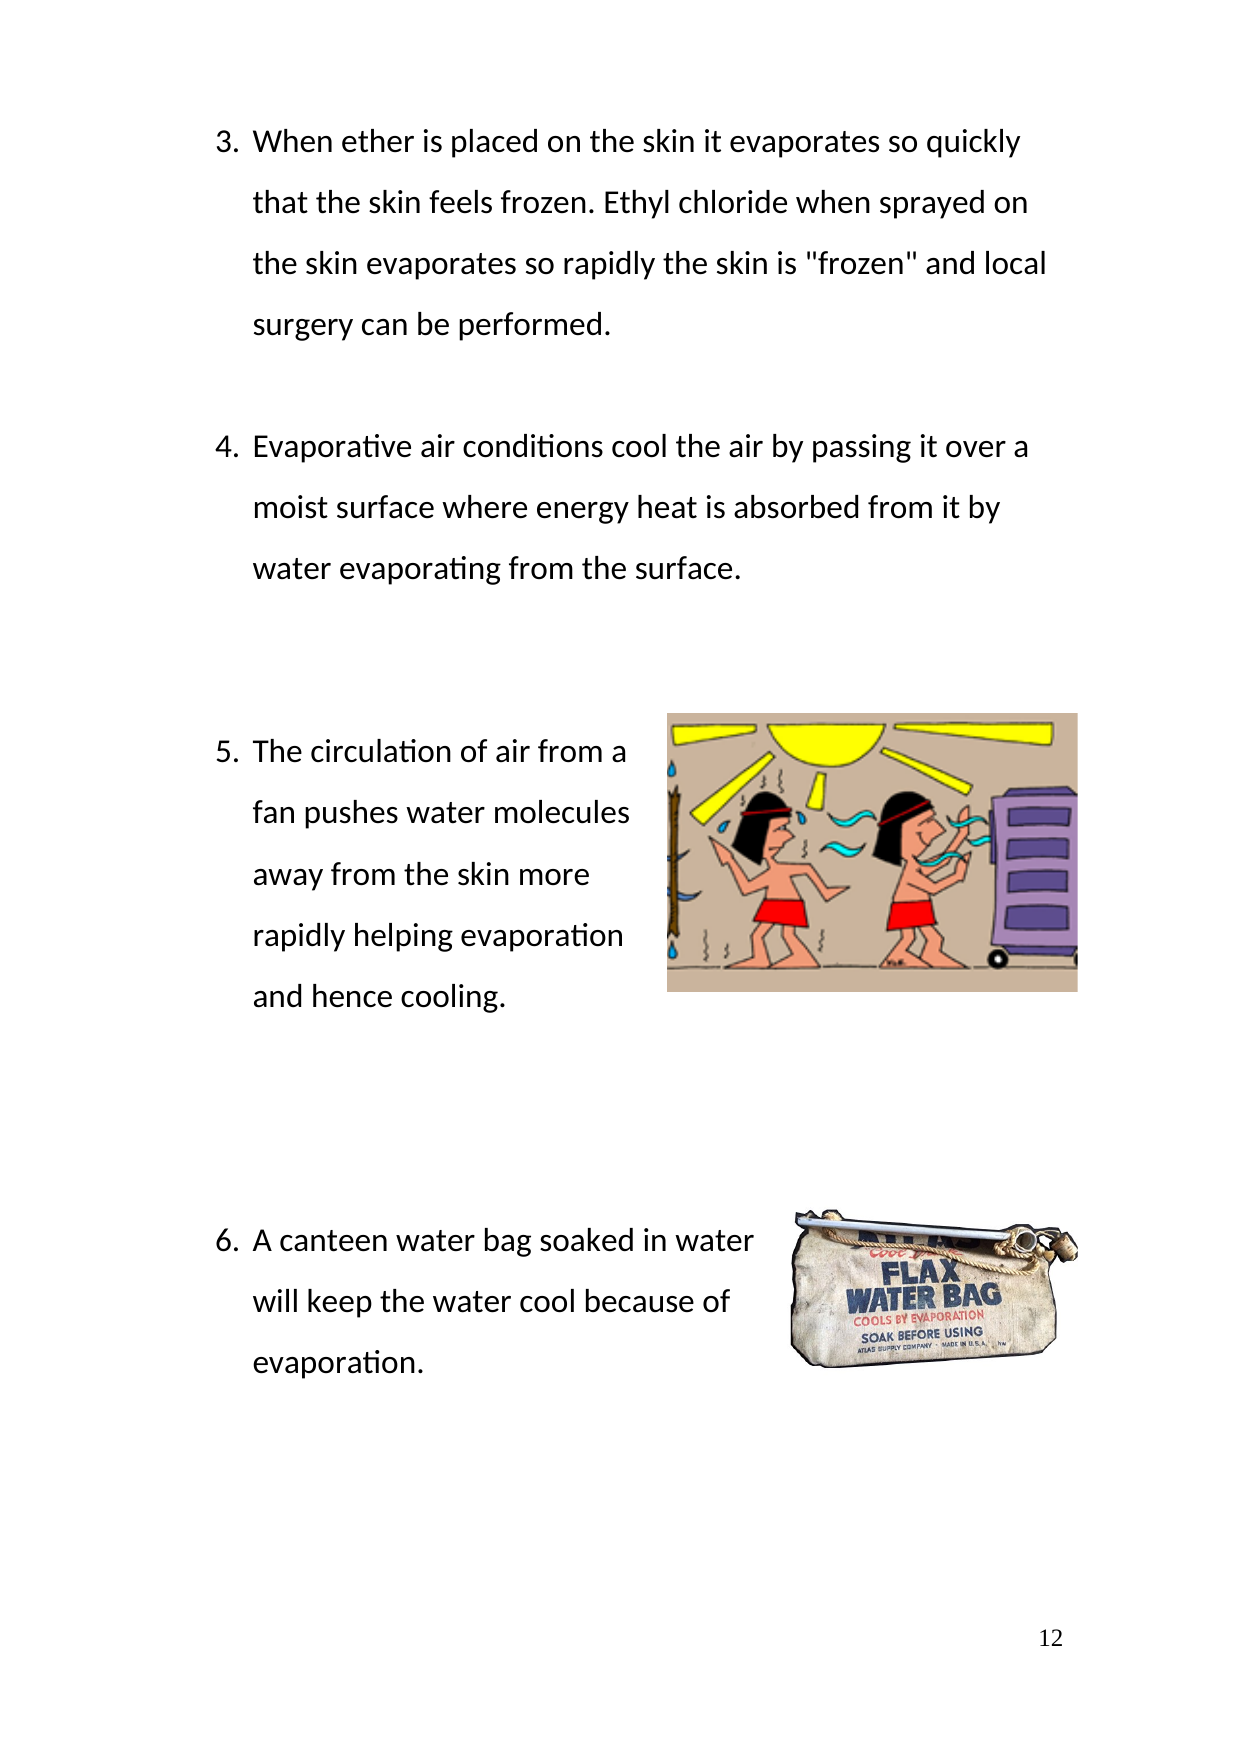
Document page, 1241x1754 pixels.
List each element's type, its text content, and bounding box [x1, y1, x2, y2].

picture [667, 713, 1078, 992]
list A canteen water bag soaked in water will keep the water cool because of evaporation. [215, 1219, 782, 1382]
picture [782, 1167, 1079, 1389]
list Evaporative air conditions cool the air by passing it over a moist surface where energy heat is absorbed from it by water evaporating from the surface. [215, 425, 1061, 588]
list When ether is placed on the skin it evaporates so quickly that the skin feels frozen. Ethyl chloride when sprayed on the skin evaporates so rapidly the skin is "frozen" and local surgery can be performed. [215, 120, 1061, 344]
